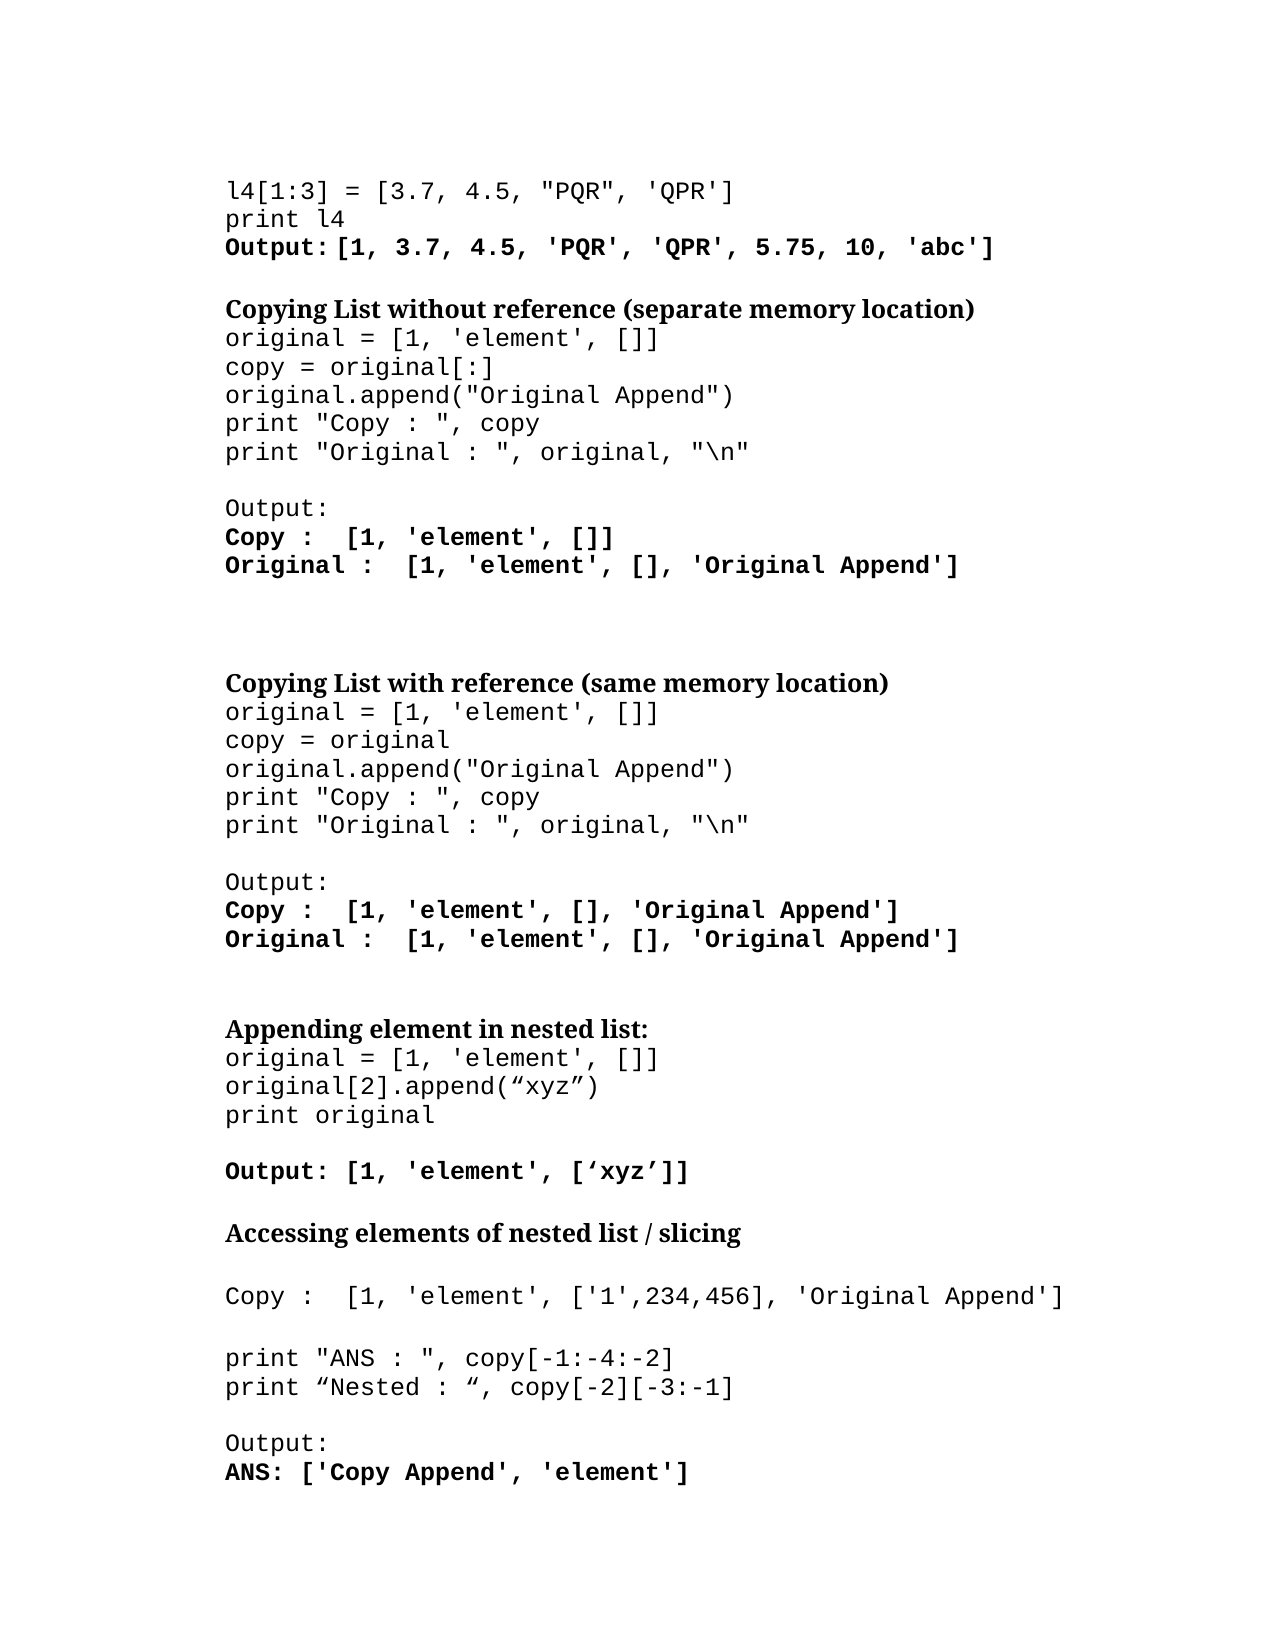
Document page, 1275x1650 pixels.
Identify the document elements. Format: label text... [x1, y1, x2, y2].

text original = [1, 'element', []] [225, 326, 1125, 354]
text Appending element in nested list: [225, 1011, 1125, 1046]
text print original [225, 1102, 1125, 1131]
text original[2].append(“xyz”) [225, 1074, 1125, 1102]
text Original : [1, 'element', [], 'Original Append'] [225, 552, 1125, 581]
text Output: [1, 'element', [‘xyz’]] [225, 1159, 1125, 1187]
text original.append("Original Append") [225, 756, 1125, 785]
text Accessing elements of nested list / slicing [225, 1216, 1125, 1249]
text l4[1:3] = [3.7, 4.5, "PQR", 'QPR'] [225, 178, 1125, 207]
text ANS: ['Copy Append', 'element'] [225, 1459, 1125, 1488]
text Output: [225, 496, 1125, 524]
text print "Copy : ", copy [225, 411, 1125, 439]
text print "Original : ", original, "\n" [225, 439, 1125, 467]
text copy = original [225, 728, 1125, 756]
text copy = original[:] [225, 354, 1125, 382]
text Output: [225, 1431, 1125, 1459]
text print "Copy : ", copy [225, 785, 1125, 813]
text print l4 [225, 207, 1125, 235]
text Output: [1, 3.7, 4.5, 'PQR', 'QPR', 5.75, 10, 'abc'] [225, 235, 1125, 263]
text Copy : [1, 'element', [], 'Original Append'] [225, 898, 1125, 926]
text Copying List with reference (same memory location) [225, 666, 1125, 700]
text original = [1, 'element', []] [225, 1046, 1125, 1074]
text Copying List without reference (separate memory location) [225, 292, 1125, 326]
text print "Original : ", original, "\n" [225, 813, 1125, 841]
text Copy : [1, 'element', ['1',234,456], 'Original Append'] [225, 1284, 1125, 1312]
text Output: [225, 870, 1125, 898]
text original.append("Original Append") [225, 382, 1125, 411]
text Original : [1, 'element', [], 'Original Append'] [225, 926, 1125, 955]
text original = [1, 'element', []] [225, 700, 1125, 728]
text Copy : [1, 'element', []] [225, 524, 1125, 552]
text print "ANS : ", copy[-1:-4:-2] [225, 1346, 1125, 1374]
text print “Nested : “, copy[-2][-3:-1] [225, 1374, 1125, 1403]
